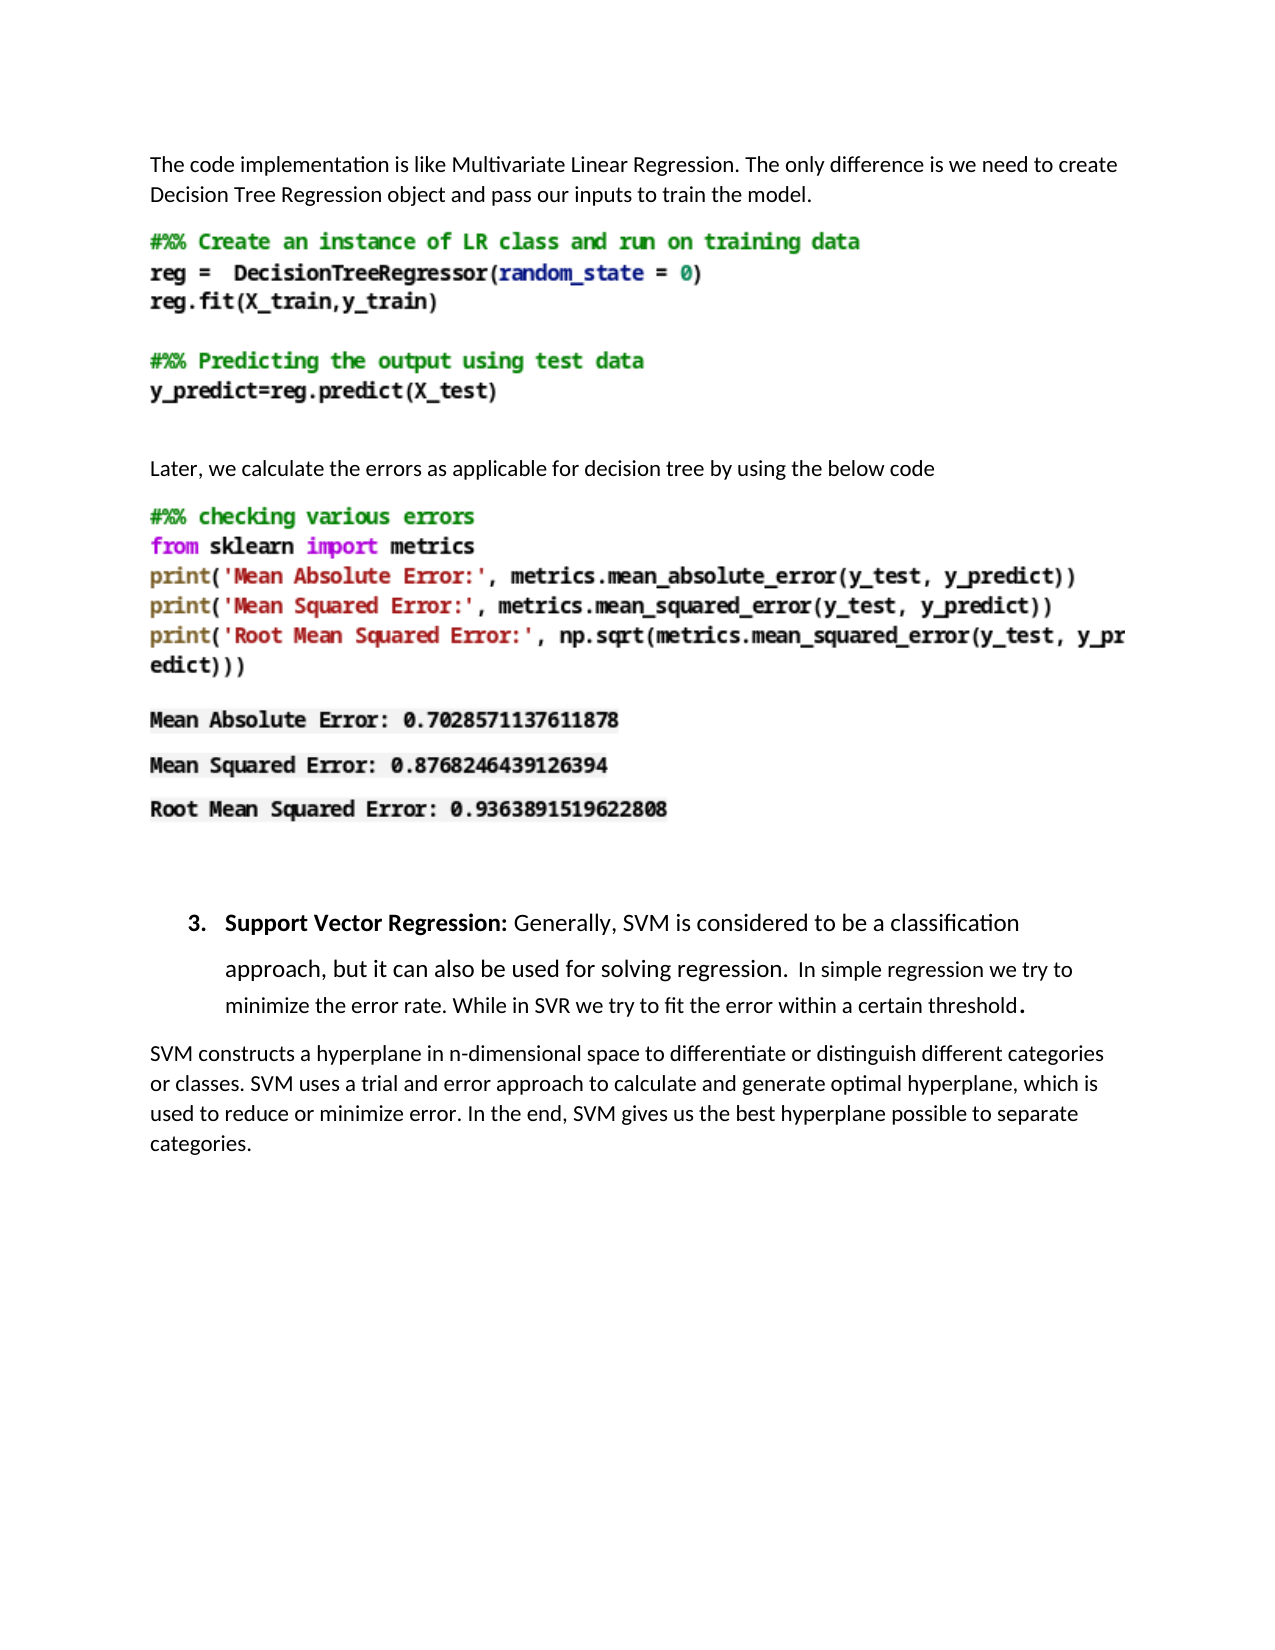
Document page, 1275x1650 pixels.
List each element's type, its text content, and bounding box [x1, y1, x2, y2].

text Later, we calculate the errors as applicable for decision tree by using the below code [150, 405, 1125, 482]
text The code implementation is like Multivariate Linear Regression. The only difference is we need to create Decision Tree Regression object and pass our inputs to train the model. [150, 150, 1125, 208]
text SVM constructs a hyperplane in n-dimensional space to differentiate or distinguish different categories or classes. SVM uses a trial and error approach to calculate and generate optimal hyperplane, which is used to reduce or minimize error. In the end, SVM gives us the best hyperplane possible to separate categories. [150, 1039, 1125, 1158]
list Support Vector Regression: Generally, SVM is considered to be a classification approach, but it can also be used for solving regression. In simple regression we try to minimize the error rate. While in SVR we try to fit the error within a certain threshold. [187, 907, 1125, 1020]
